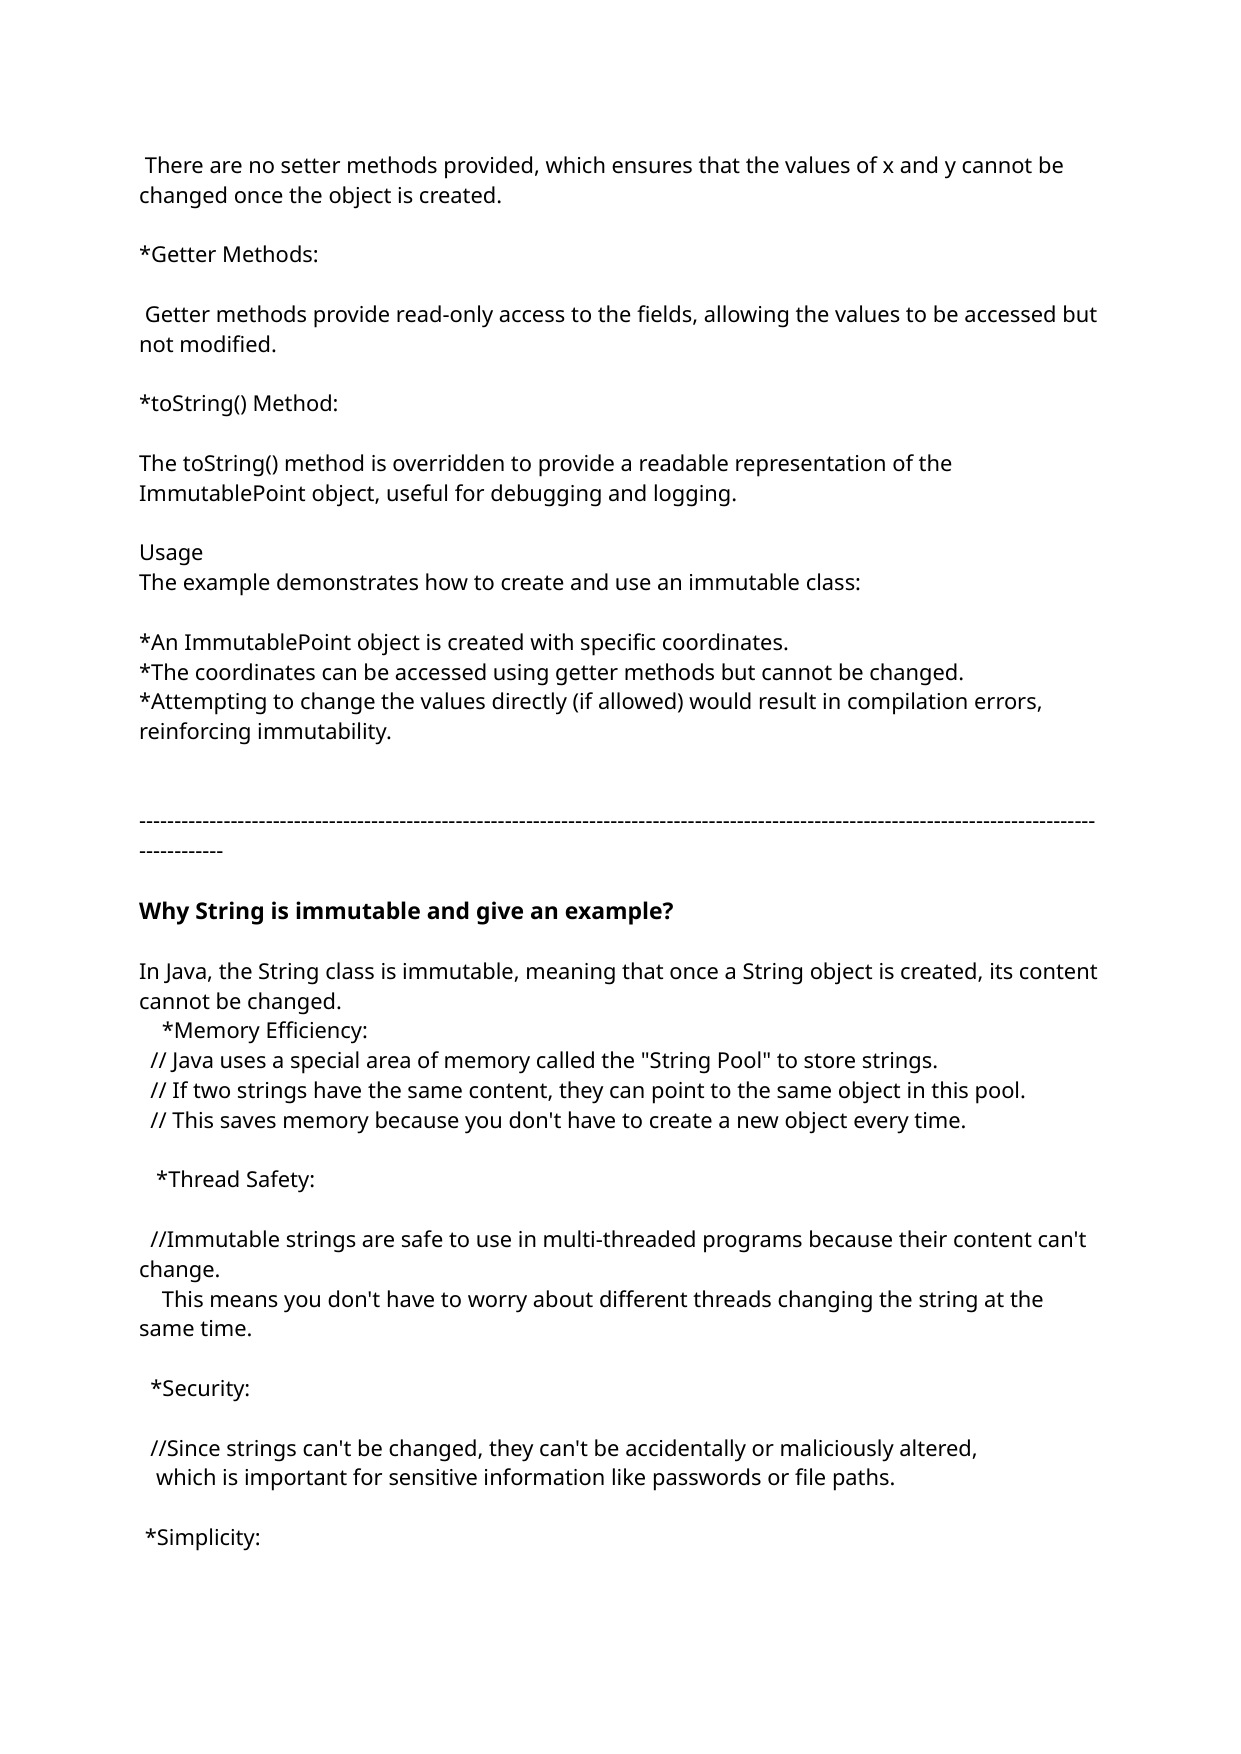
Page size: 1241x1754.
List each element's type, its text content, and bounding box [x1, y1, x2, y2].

text There are no setter methods provided, which ensures that the values of x and y cannot be changed once the object is created. [139, 150, 1101, 209]
text which is important for sensitive information like passwords or file paths. [139, 1462, 1101, 1492]
text *The coordinates can be accessed using getter methods but cannot be changed. [139, 656, 1101, 686]
text Why String is immutable and give an example? [139, 895, 1101, 926]
text *Security: [139, 1373, 1101, 1403]
text // Java uses a special area of memory called the "String Pool" to store strings. [139, 1045, 1101, 1075]
text *Memory Efficiency: [139, 1015, 1101, 1045]
text ---------------------------------------------------------------------------------------------------------------------------------------------------- [139, 805, 1101, 865]
text //Since strings can't be changed, they can't be accidentally or maliciously altered, [139, 1432, 1101, 1462]
text Usage [139, 537, 1101, 567]
text // This saves memory because you don't have to create a new object every time. [139, 1105, 1101, 1134]
text *Simplicity: [139, 1522, 1101, 1552]
text //Immutable strings are safe to use in multi-threaded programs because their content can't change. [139, 1224, 1101, 1283]
text *toString() Method: [139, 388, 1101, 418]
text *Attempting to change the values directly (if allowed) would result in compilation errors, reinforcing immutability. [139, 686, 1101, 746]
text The toString() method is overridden to provide a readable representation of the ImmutablePoint object, useful for debugging and logging. [139, 448, 1101, 507]
text The example demonstrates how to create and use an immutable class: [139, 567, 1101, 597]
text *Getter Methods: [139, 239, 1101, 269]
text In Java, the String class is immutable, meaning that once a String object is created, its content cannot be changed. [139, 956, 1101, 1015]
text Getter methods provide read-only access to the fields, allowing the values to be accessed but not modified. [139, 299, 1101, 358]
text *An ImmutablePoint object is created with specific coordinates. [139, 627, 1101, 656]
text // If two strings have the same content, they can point to the same object in this pool. [139, 1075, 1101, 1105]
text This means you don't have to worry about different threads changing the string at the same time. [139, 1283, 1101, 1343]
text *Thread Safety: [139, 1164, 1101, 1194]
